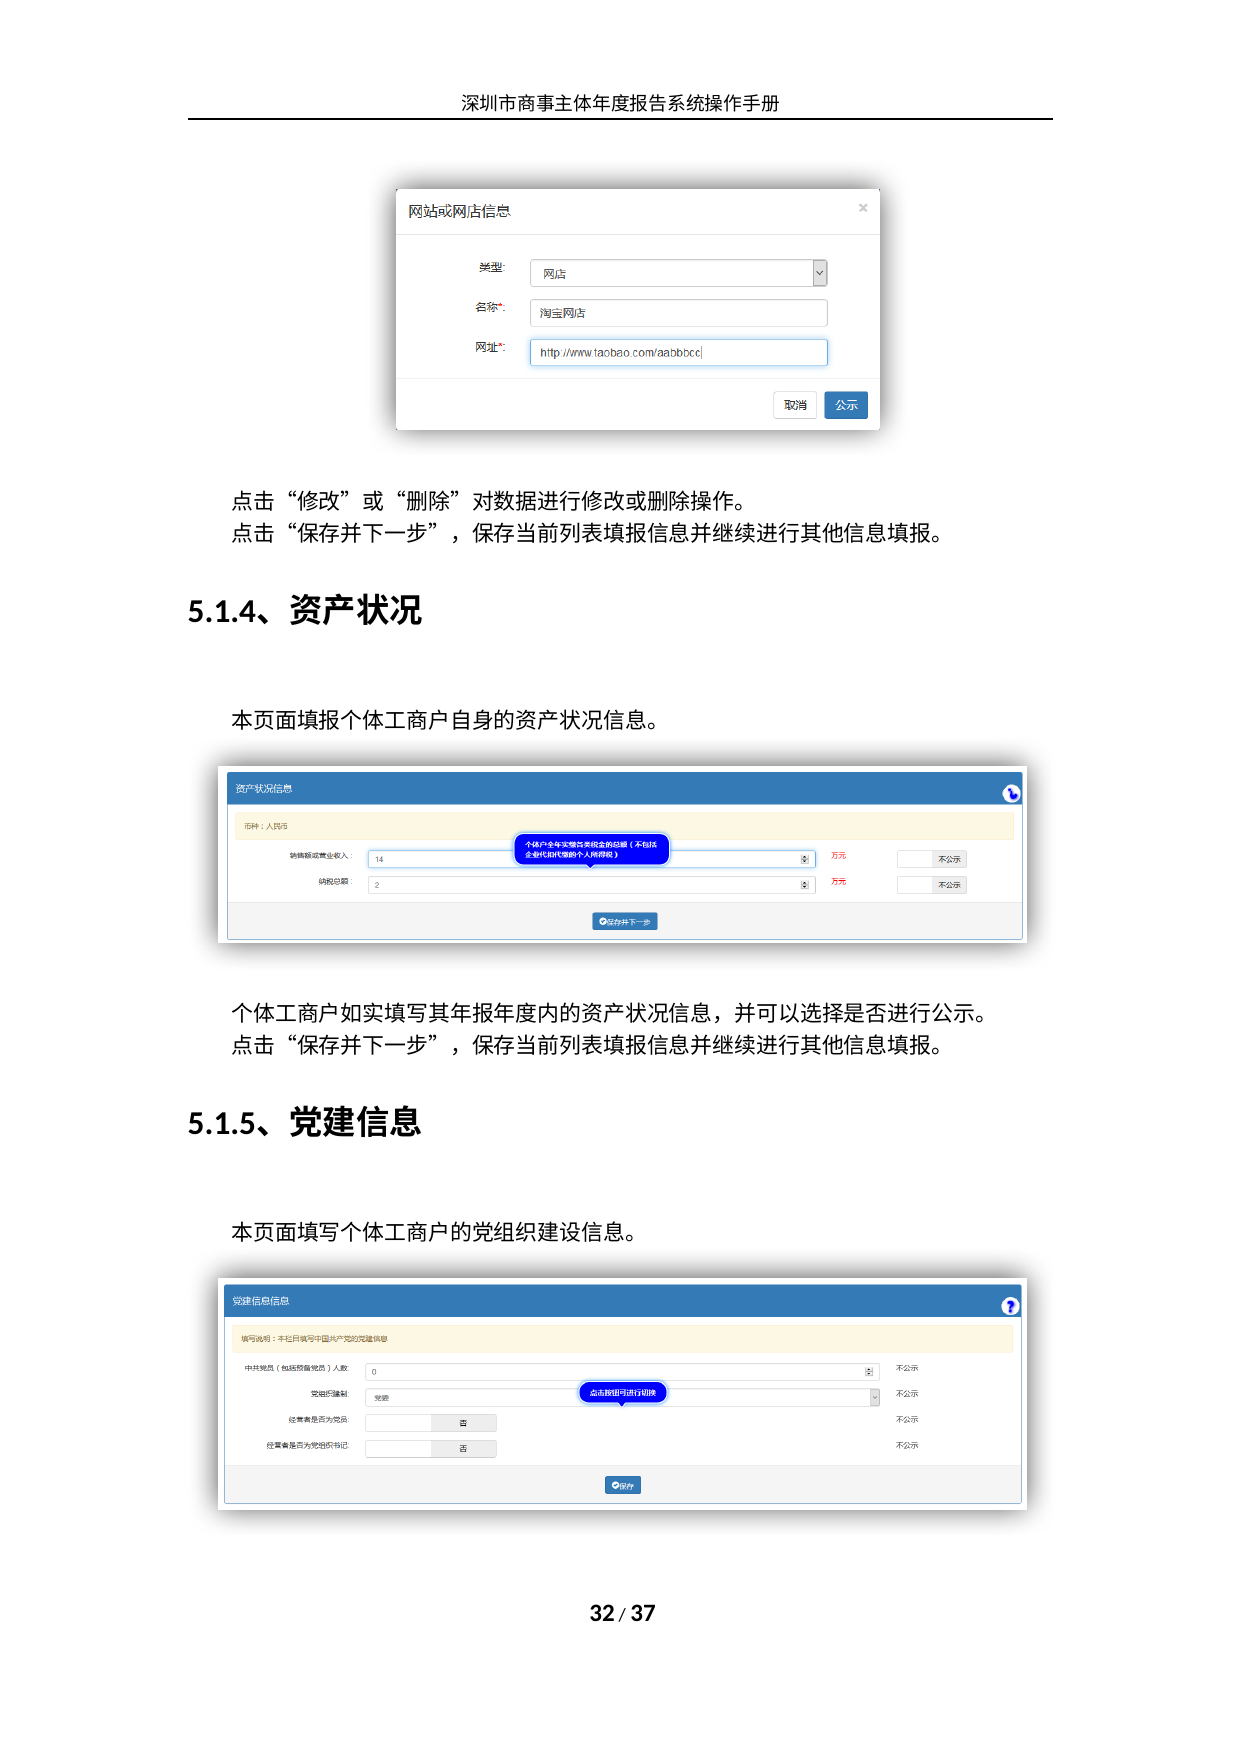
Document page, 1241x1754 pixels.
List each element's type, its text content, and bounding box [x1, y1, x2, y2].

picture [218, 1278, 1027, 1510]
subtitle 5.1.5、党建信息 [187, 1087, 1053, 1152]
text 点击“修改”或“删除”对数据进行修改或删除操作。 [187, 483, 1053, 516]
picture [218, 766, 1027, 943]
picture [396, 189, 880, 430]
text 本页面填报个体工商户自身的资产状况信息。 [187, 703, 1053, 735]
text 个体工商户如实填写其年报年度内的资产状况信息，并可以选择是否进行公示。 [187, 995, 1053, 1028]
text 点击“保存并下一步”，保存当前列表填报信息并继续进行其他信息填报。 [187, 1028, 1053, 1060]
text 点击“保存并下一步”，保存当前列表填报信息并继续进行其他信息填报。 [187, 516, 1053, 548]
text 本页面填写个体工商户的党组织建设信息。 [187, 1214, 1053, 1247]
subtitle 5.1.4、资产状况 [187, 576, 1053, 641]
